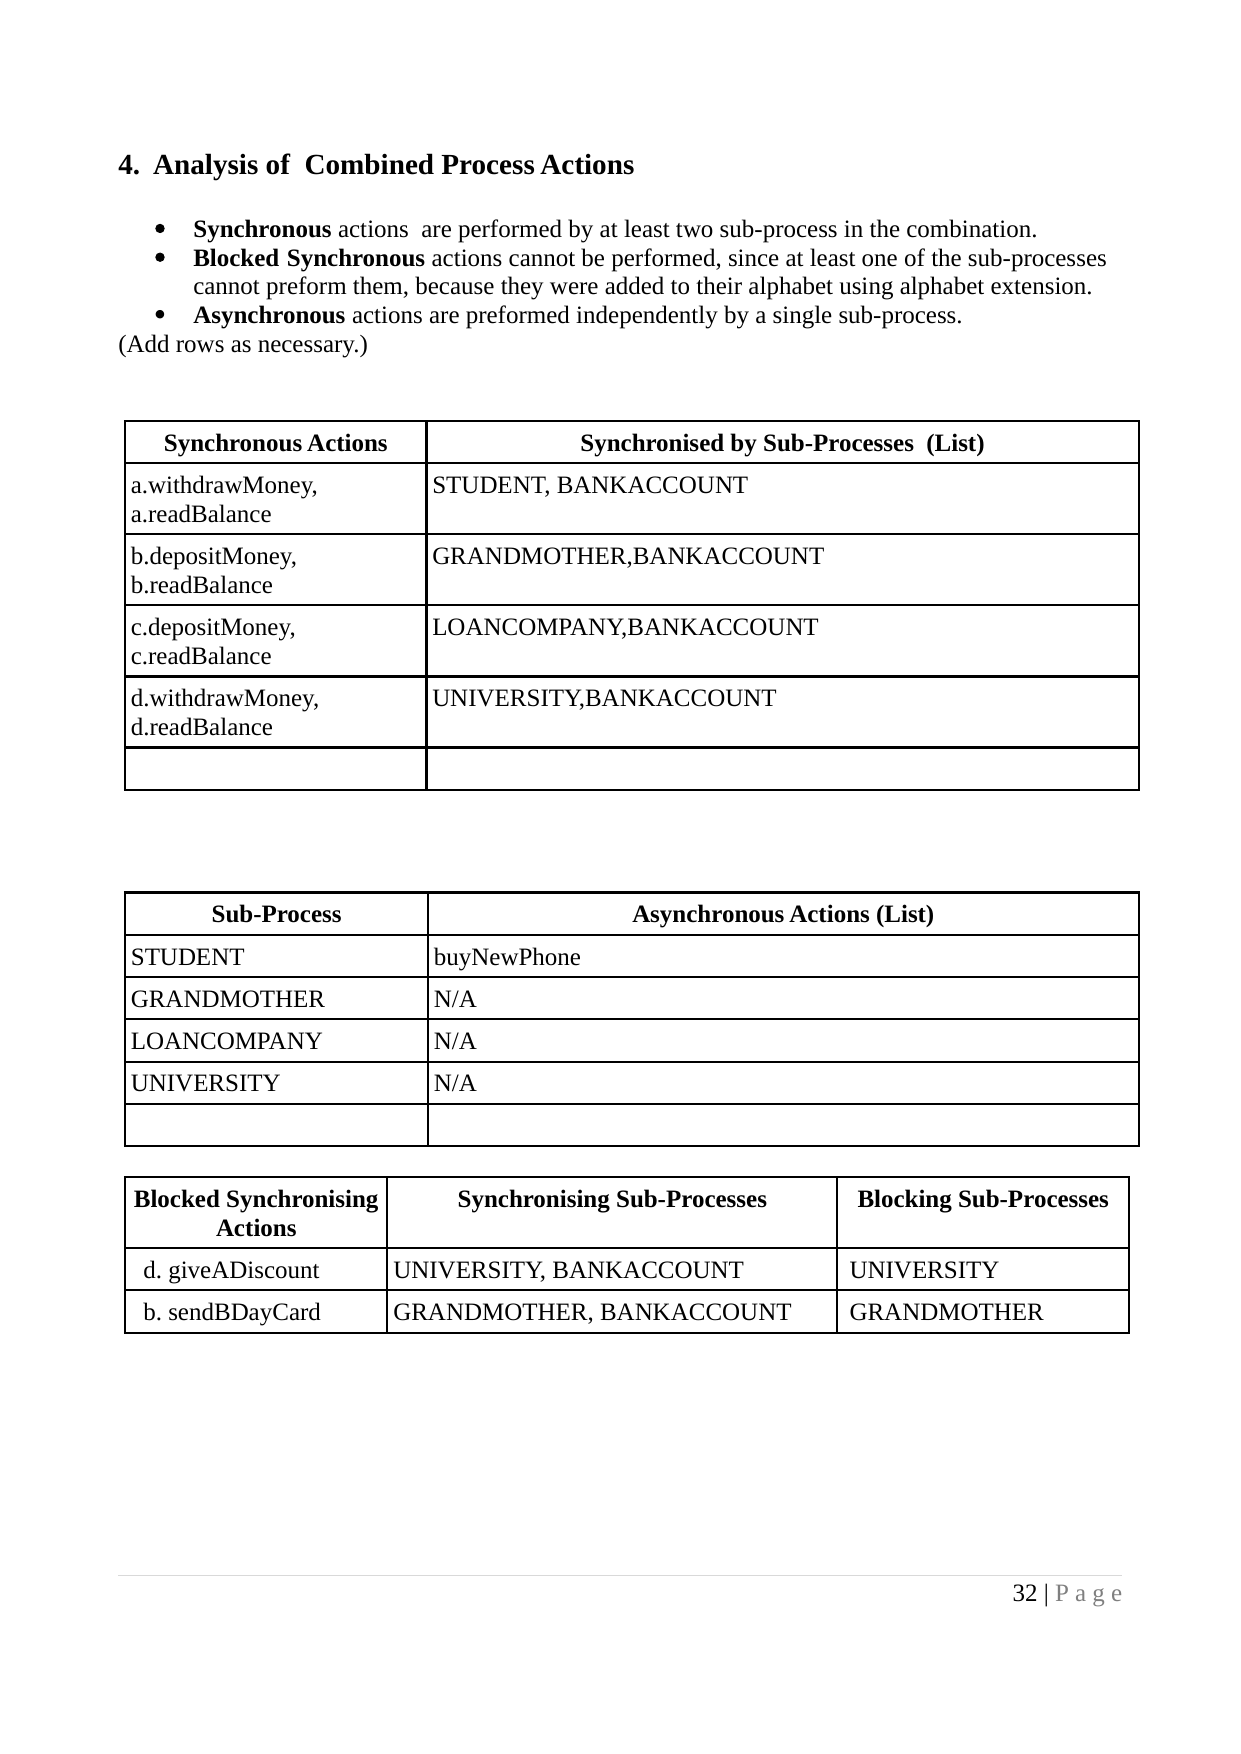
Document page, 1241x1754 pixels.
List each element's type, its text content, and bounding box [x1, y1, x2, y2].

table_cell N/A [429, 1020, 1138, 1061]
table_cell c.depositMoney, c.readBalance [126, 606, 425, 675]
table_cell GRANDMOTHER,BANKACCOUNT [428, 535, 1138, 604]
text 4. Analysis of Combined Process Actions [118, 147, 1122, 180]
table_cell UNIVERSITY [838, 1249, 1128, 1289]
table_header Synchronising Sub-Processes [388, 1178, 836, 1247]
table_header Sub-Process [126, 894, 427, 934]
table_cell UNIVERSITY, BANKACCOUNT [388, 1249, 836, 1289]
table_cell b. sendBDayCard [126, 1291, 386, 1332]
table_cell a.withdrawMoney, a.readBalance [126, 464, 425, 533]
table_cell buyNewPhone [429, 936, 1138, 976]
table_header Synchronous Actions [126, 422, 425, 462]
table_cell LOANCOMPANY,BANKACCOUNT [428, 606, 1138, 675]
list Blocked Synchronous actions cannot be performed, since at least one of the sub-processes cannot preform them, because they were added to their alphabet using alphabet extension. [156, 243, 1122, 300]
list Asynchronous actions are preformed independently by a single sub-process. [156, 300, 1122, 329]
table_cell N/A [429, 1063, 1138, 1103]
table_cell UNIVERSITY [126, 1063, 427, 1103]
table_cell LOANCOMPANY [126, 1020, 427, 1061]
table_cell UNIVERSITY,BANKACCOUNT [428, 678, 1138, 746]
table_cell d.withdrawMoney, d.readBalance [126, 678, 425, 746]
table_cell d. giveADiscount [126, 1249, 386, 1289]
text (Add rows as necessary.) [118, 329, 1122, 358]
table_cell [428, 749, 1138, 789]
table_cell GRANDMOTHER, BANKACCOUNT [388, 1291, 836, 1332]
table_cell [126, 749, 425, 789]
table_cell N/A [429, 978, 1138, 1018]
table_cell GRANDMOTHER [838, 1291, 1128, 1332]
table_cell b.depositMoney, b.readBalance [126, 535, 425, 604]
table_cell GRANDMOTHER [126, 978, 427, 1018]
table_header Blocking Sub-Processes [838, 1178, 1128, 1247]
table_cell STUDENT, BANKACCOUNT [428, 464, 1138, 533]
table_header Synchronised by Sub-Processes (List) [428, 422, 1138, 462]
table_header Blocked Synchronising Actions [126, 1178, 386, 1247]
table_cell [429, 1105, 1138, 1145]
table_cell STUDENT [126, 936, 427, 976]
table_cell [126, 1105, 427, 1145]
list Synchronous actions are performed by at least two sub-process in the combination. [156, 214, 1122, 243]
table_header Asynchronous Actions (List) [429, 894, 1138, 934]
